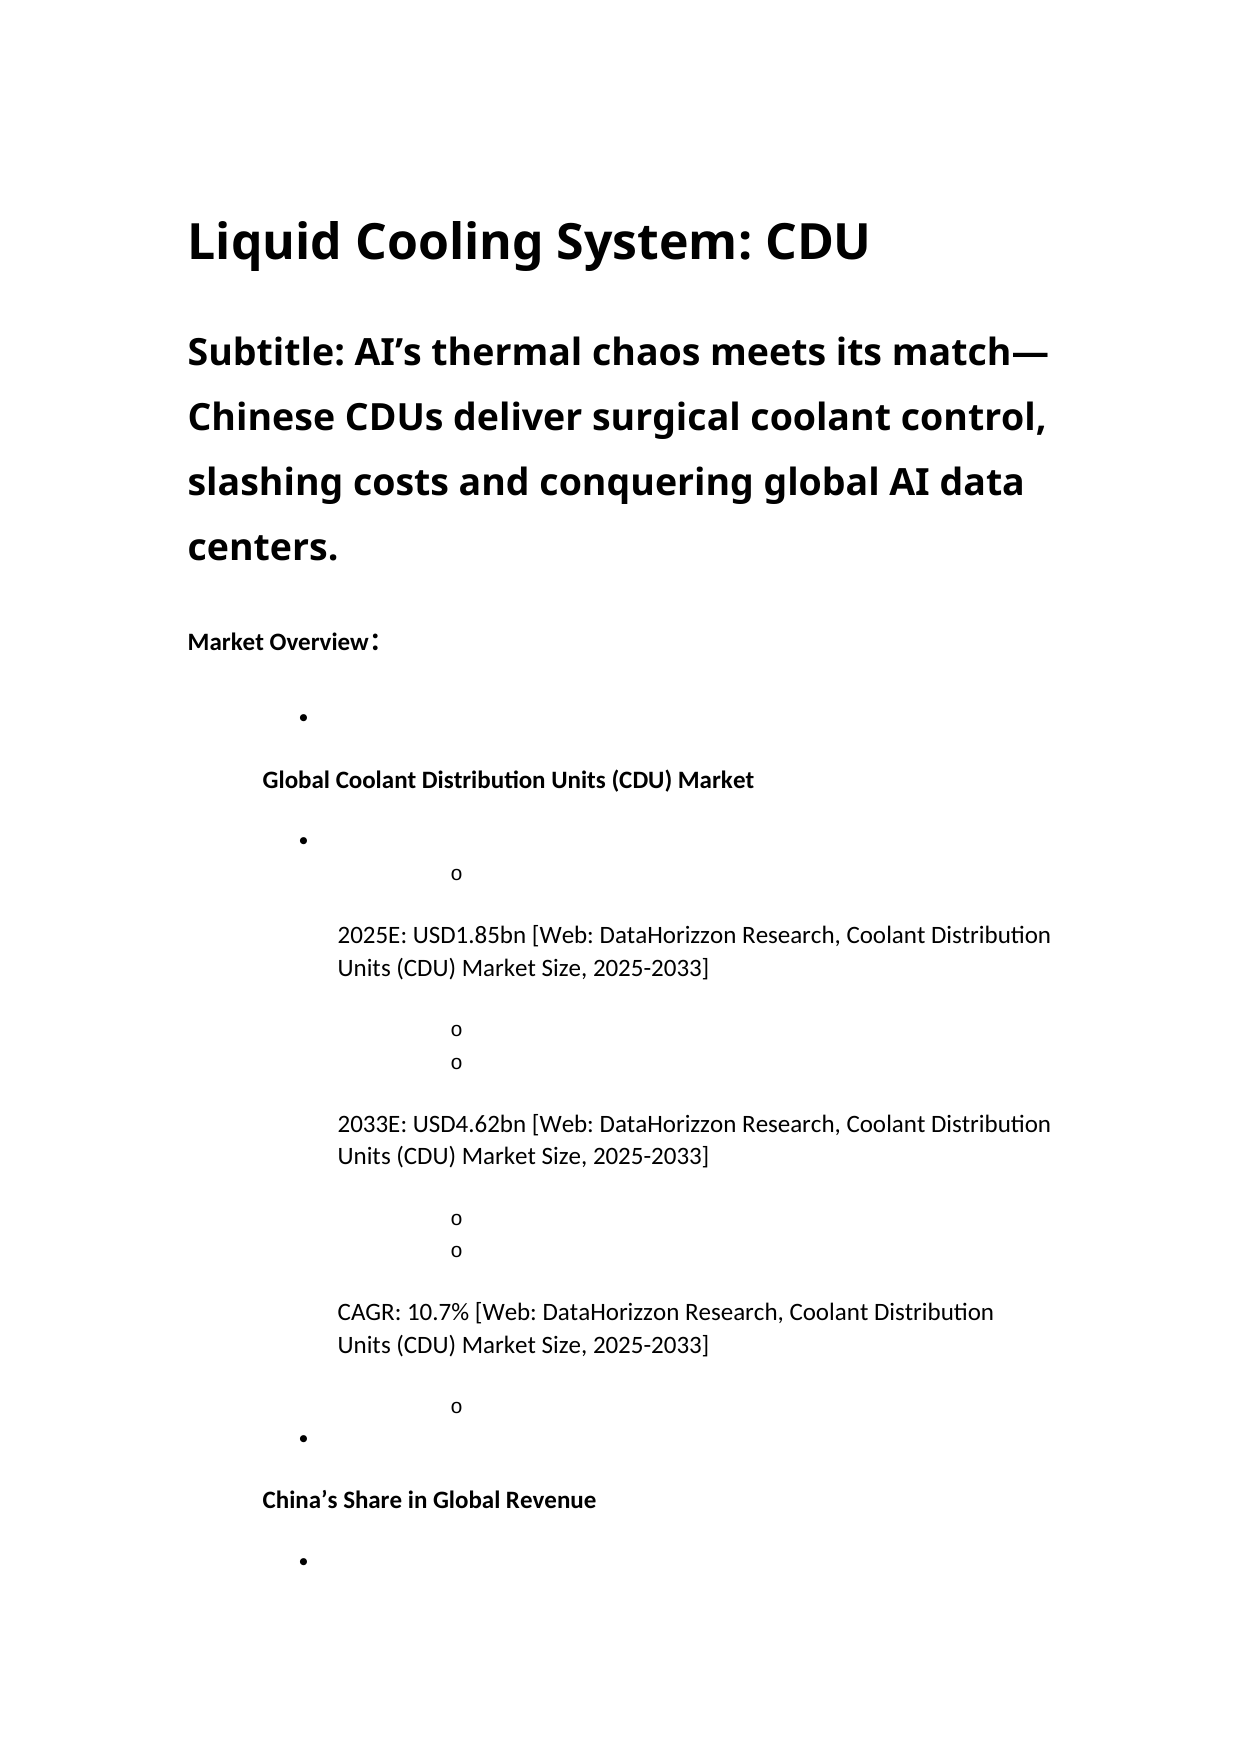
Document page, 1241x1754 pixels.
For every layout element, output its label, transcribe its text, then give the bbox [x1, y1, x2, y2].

text CAGR: 10.7% [Web: DataHorizzon Research, Coolant Distribution Units (CDU) Market Size, 2025-2033] [337, 1295, 1053, 1360]
text Global Coolant Distribution Units (CDU) Market [262, 763, 1053, 795]
text 2033E: USD4.62bn [Web: DataHorizzon Research, Coolant Distribution Units (CDU) Market Size, 2025-2033] [337, 1107, 1053, 1172]
text China’s Share in Global Revenue [262, 1484, 1053, 1516]
text Market Overview： [187, 607, 1053, 672]
text 2025E: USD1.85bn [Web: DataHorizzon Research, Coolant Distribution Units (CDU) Market Size, 2025-2033] [337, 919, 1053, 984]
subtitle Liquid Cooling System: CDU [187, 191, 1053, 289]
subtitle Subtitle: AI’s thermal chaos meets its match—Chinese CDUs deliver surgical coolant control, slashing costs and conquering global AI data centers. [187, 318, 1053, 578]
